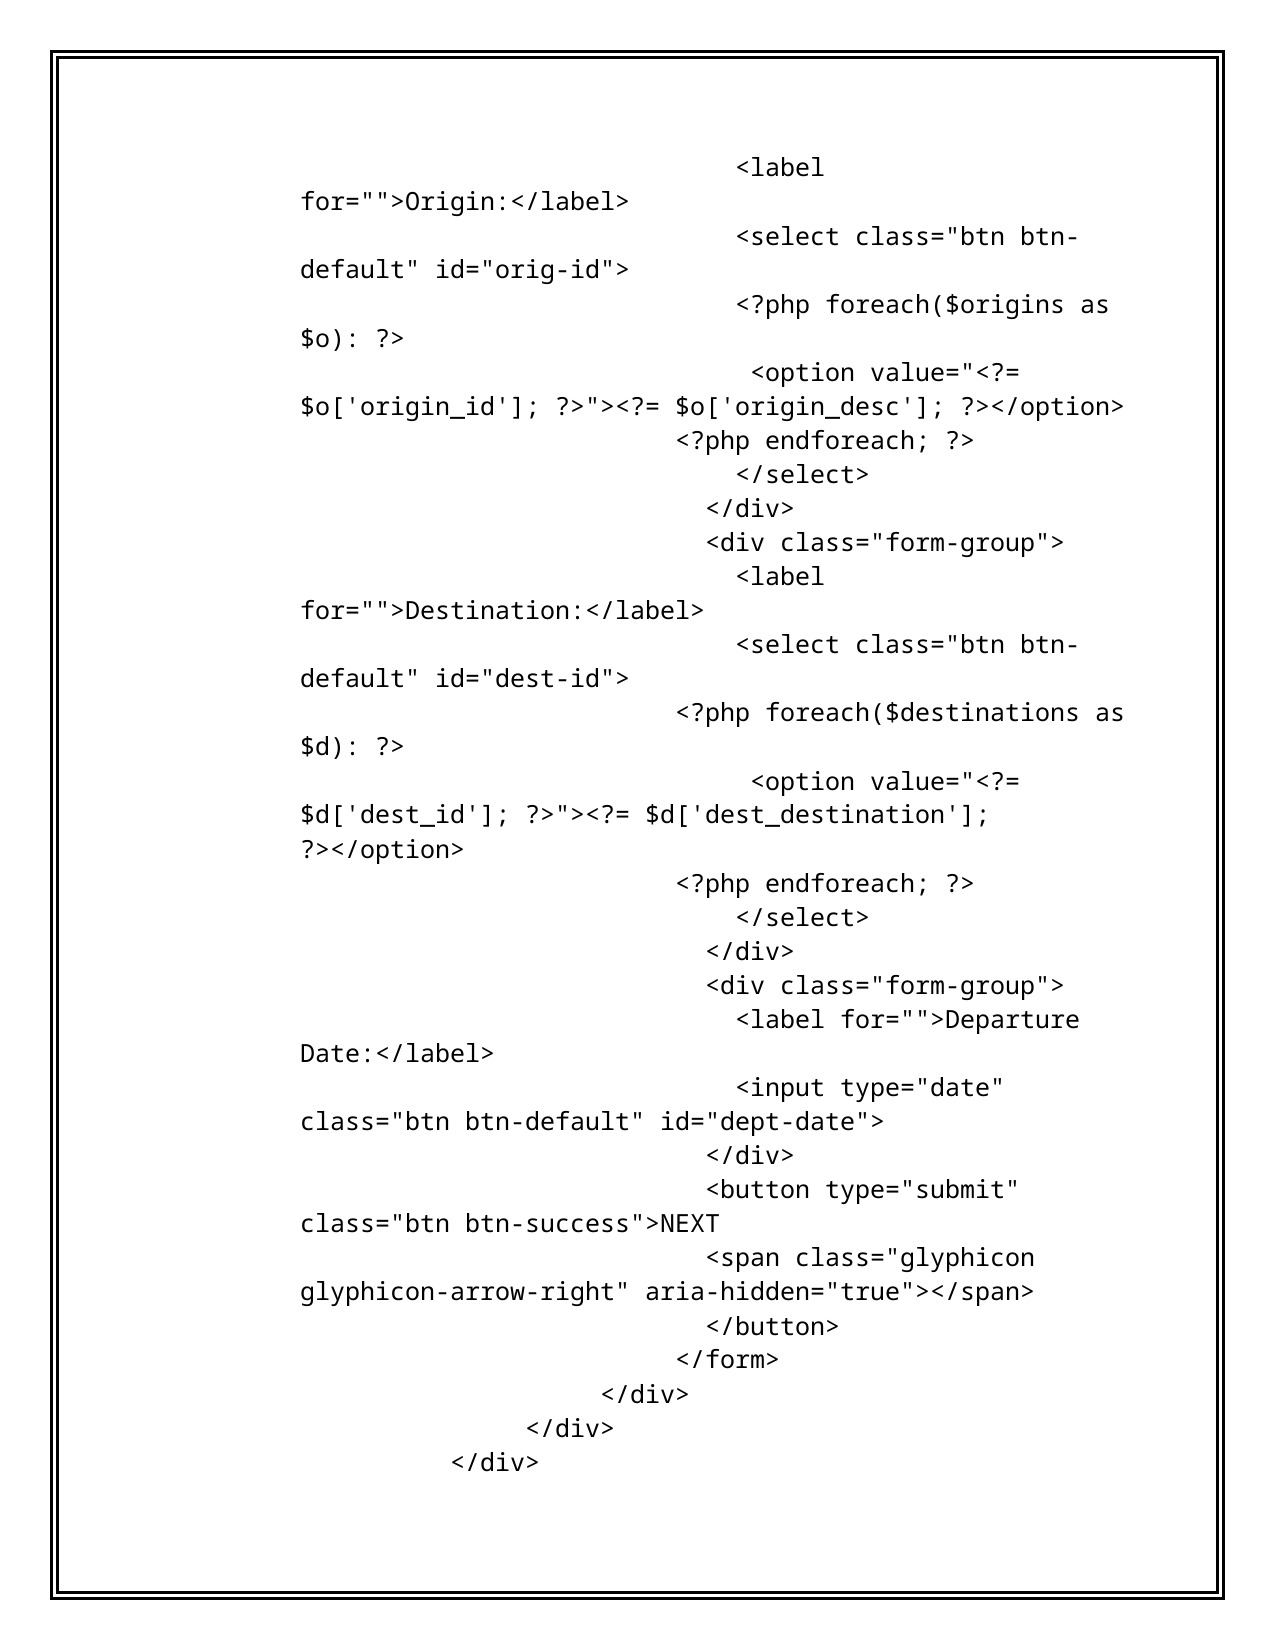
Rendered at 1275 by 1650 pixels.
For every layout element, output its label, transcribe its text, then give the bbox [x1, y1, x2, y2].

list <input type="date" class="btn btn-default" id="dept-date"> [300, 1070, 1125, 1138]
list <label for="">Departure Date:</label> [300, 1002, 1125, 1070]
list <div class="form-group"> [300, 525, 1125, 559]
list <button type="submit" class="btn btn-success">NEXT [300, 1172, 1125, 1240]
list <option value="<?= $d['dest_id']; ?>"><?= $d['dest_destination']; ?></option> [300, 763, 1125, 865]
list <label for="">Origin:</label> [300, 150, 1125, 218]
list <label for="">Destination:</label> [300, 559, 1125, 627]
list </div> [300, 491, 1125, 525]
list </div> [300, 1138, 1125, 1172]
list <?php endforeach; ?> [300, 422, 1125, 457]
list </div> [300, 1444, 1125, 1478]
list <span class="glyphicon glyphicon-arrow-right" aria-hidden="true"></span> [300, 1240, 1125, 1308]
list </div> [300, 933, 1125, 967]
list </select> [300, 457, 1125, 491]
list <option value="<?= $o['origin_id']; ?>"><?= $o['origin_desc']; ?></option> [300, 354, 1125, 422]
list <?php foreach($destinations as $d): ?> [300, 695, 1125, 763]
list <select class="btn btn-default" id="dest-id"> [300, 627, 1125, 695]
list </select> [300, 899, 1125, 933]
list </button> [300, 1308, 1125, 1342]
list <div class="form-group"> [300, 967, 1125, 1002]
list </form> [300, 1342, 1125, 1376]
list <?php endforeach; ?> [300, 865, 1125, 899]
list <select class="btn btn-default" id="orig-id"> [300, 218, 1125, 286]
list </div> [300, 1410, 1125, 1444]
list </div> [300, 1376, 1125, 1410]
list <?php foreach($origins as $o): ?> [300, 286, 1125, 354]
